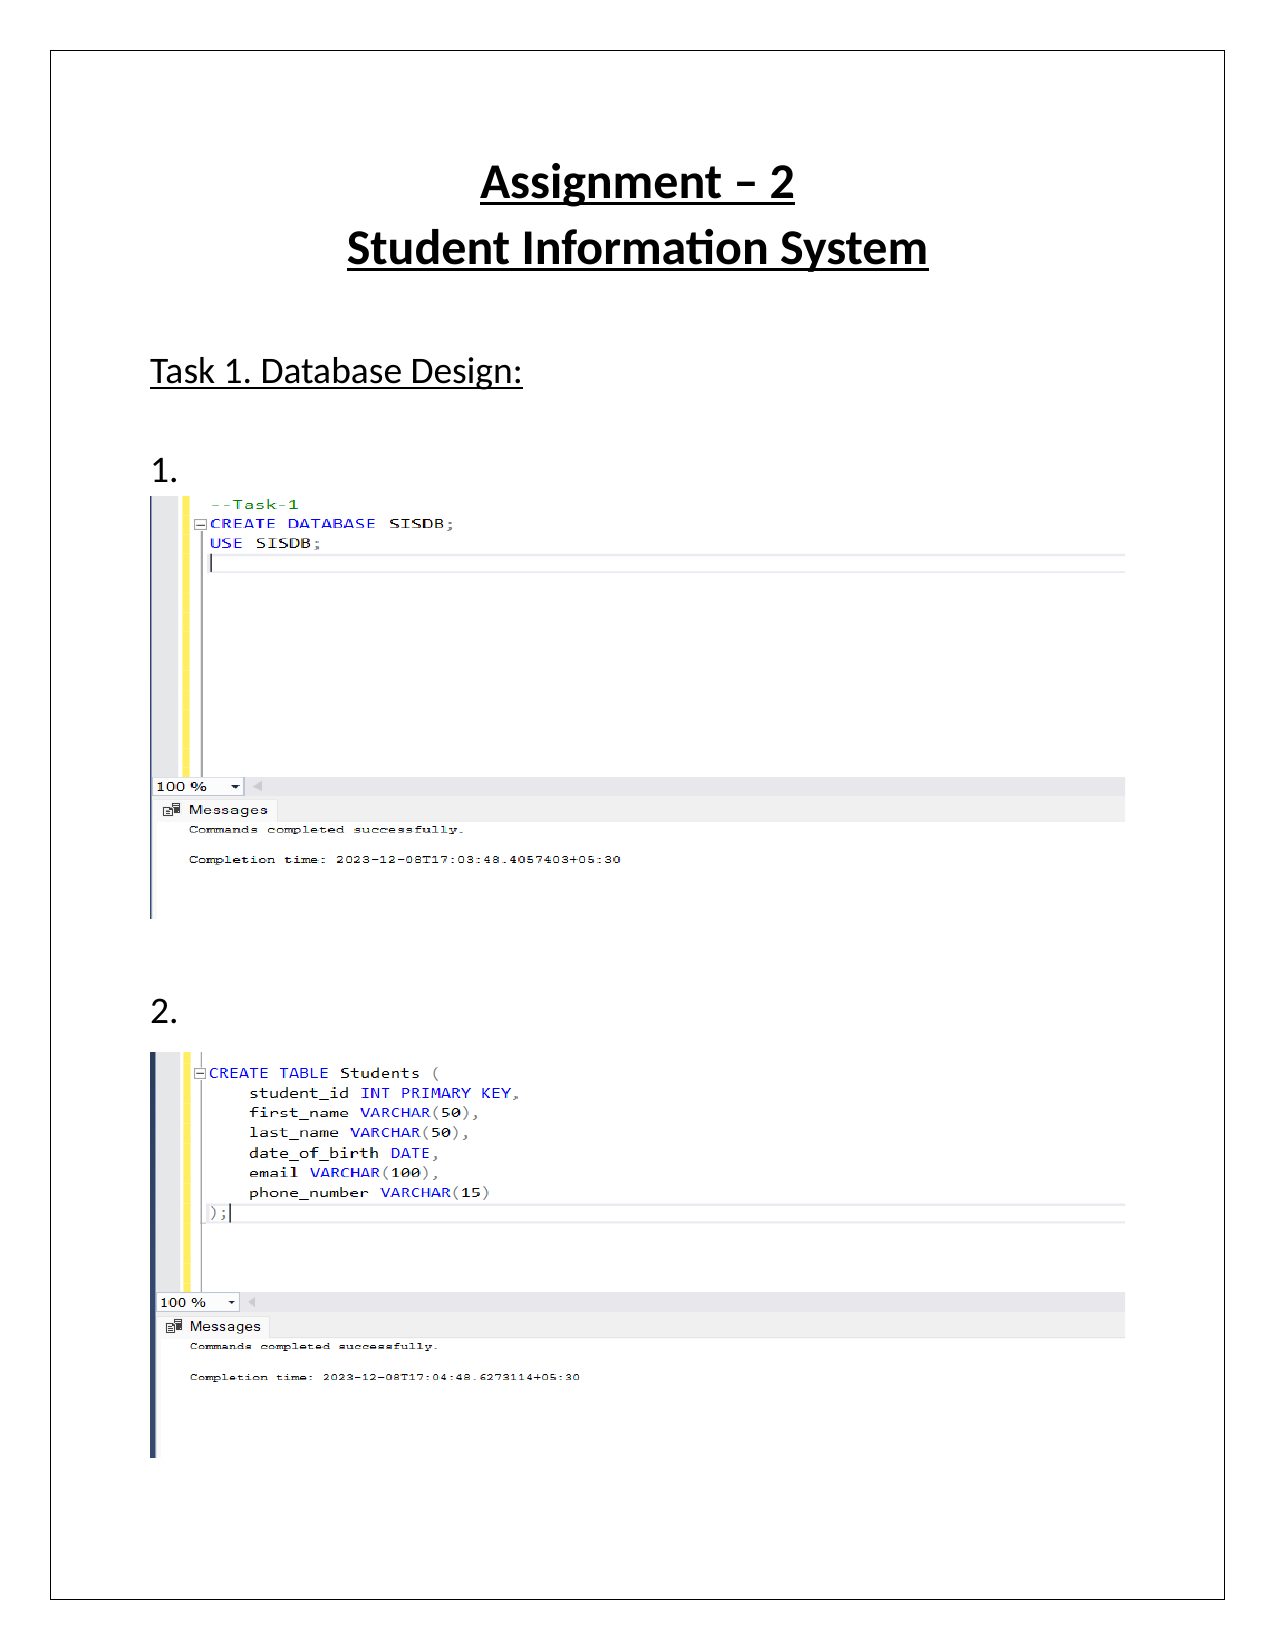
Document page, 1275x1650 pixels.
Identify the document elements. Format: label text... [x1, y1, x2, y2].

text Student Information System [150, 216, 1125, 277]
text Assignment – 2 [150, 150, 1125, 211]
picture [150, 496, 1125, 919]
text 1. [150, 446, 1125, 492]
picture [150, 1052, 1125, 1458]
text 2. [150, 987, 1125, 1033]
text Task 1. Database Design: [150, 347, 1125, 393]
